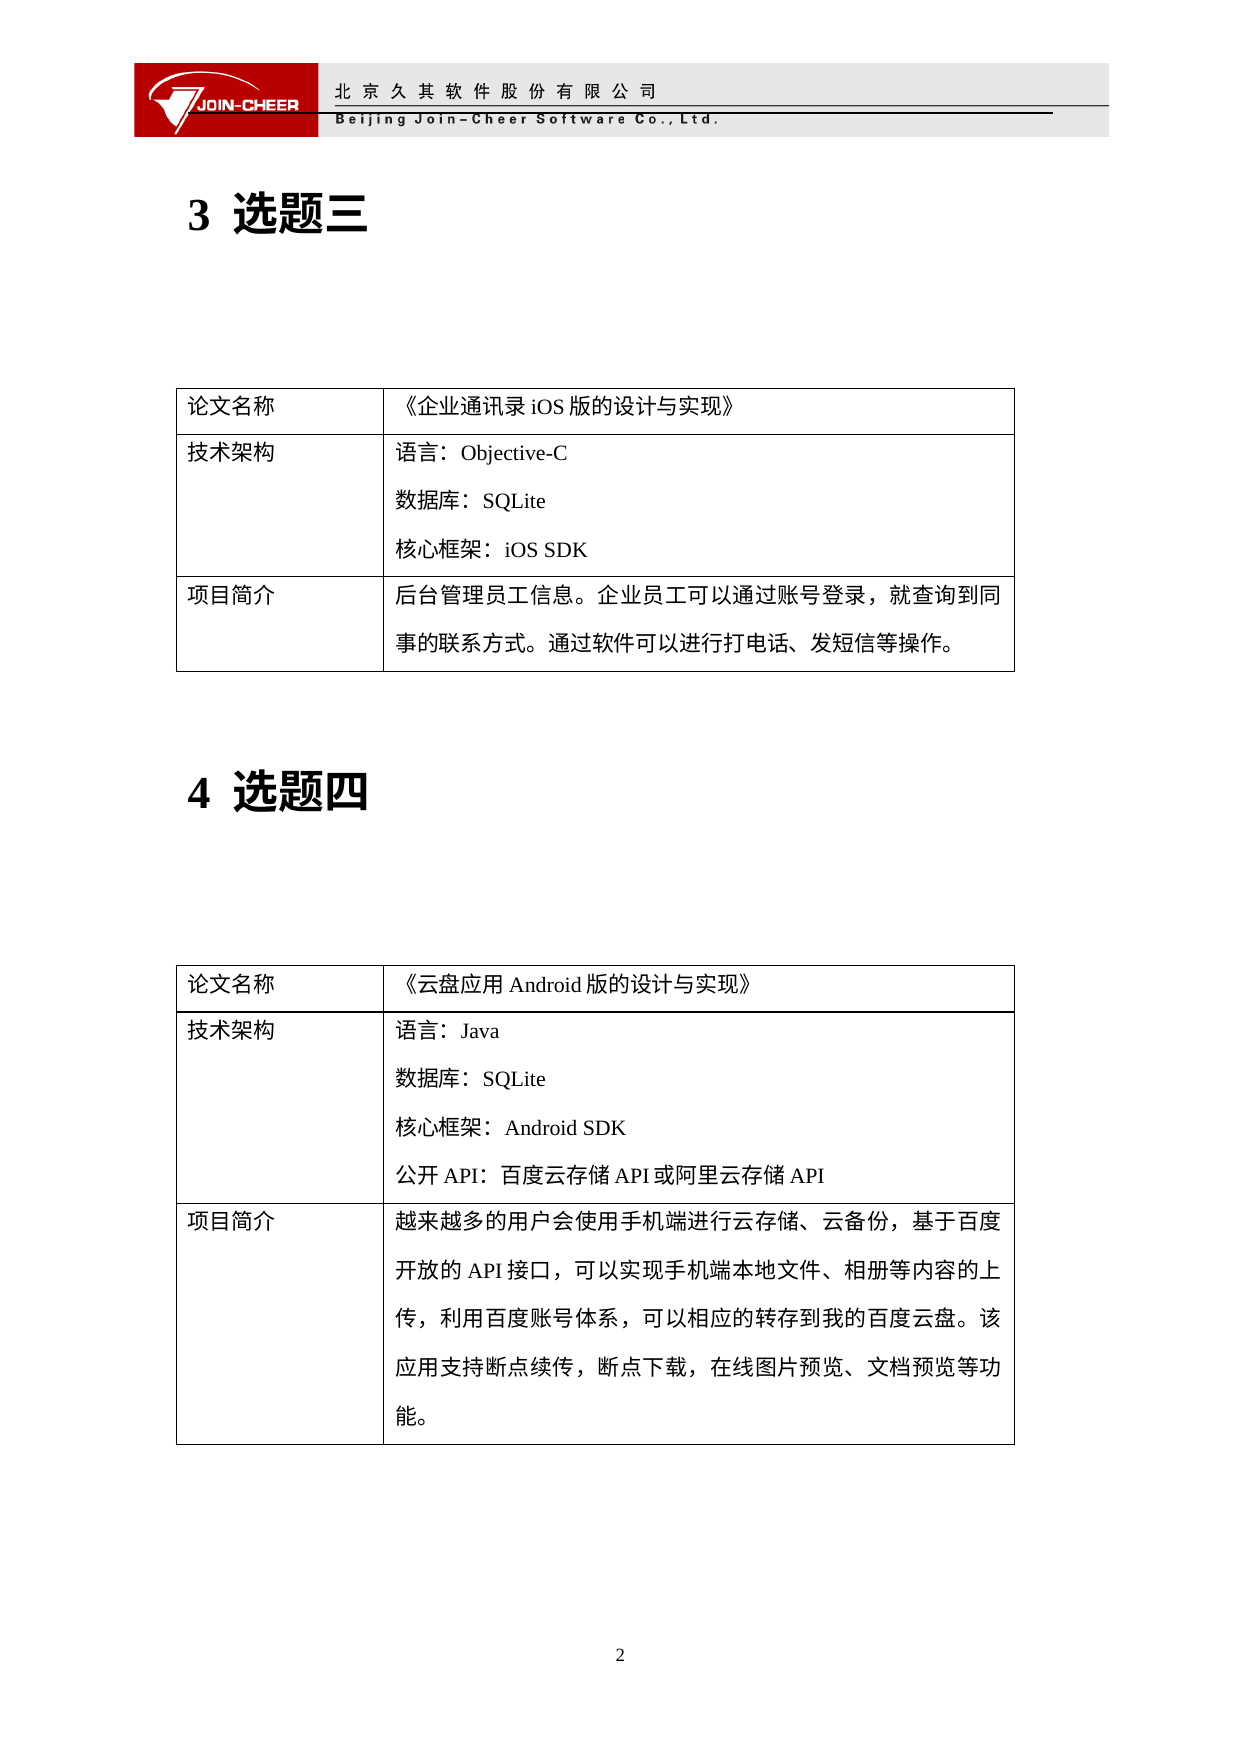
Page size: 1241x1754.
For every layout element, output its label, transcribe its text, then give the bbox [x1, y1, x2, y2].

table_cell 语言：Objective-C 数据库：SQLite 核心框架：iOS SDK [384, 435, 1014, 576]
picture [134, 63, 1110, 137]
subtitle 选题三 [187, 162, 1053, 259]
table_cell 语言：Java 数据库：SQLite 核心框架：Android SDK 公开API：百度云存储API或阿里云存储API [384, 1013, 1014, 1202]
table_cell 后台管理员工信息。企业员工可以通过账号登录，就查询到同事的联系方式。通过软件可以进行打电话、发短信等操作。 [384, 577, 1014, 671]
table_cell 项目简介 [177, 1204, 383, 1443]
table_header 论文名称 [177, 966, 383, 1011]
table_header 《云盘应用Android版的设计与实现》 [384, 966, 1014, 1011]
table_header 论文名称 [177, 389, 383, 433]
table_cell 越来越多的用户会使用手机端进行云存储、云备份，基于百度开放的API接口，可以实现手机端本地文件、相册等内容的上传，利用百度账号体系，可以相应的转存到我的百度云盘。该应用支持断点续传，断点下载，在线图片预览、文档预览等功能。 [384, 1204, 1014, 1443]
subtitle 选题四 [187, 740, 1053, 837]
table_cell 技术架构 [177, 435, 383, 576]
table_cell 技术架构 [177, 1013, 383, 1202]
table_header 《企业通讯录iOS版的设计与实现》 [384, 389, 1014, 433]
table_cell 项目简介 [177, 577, 383, 671]
